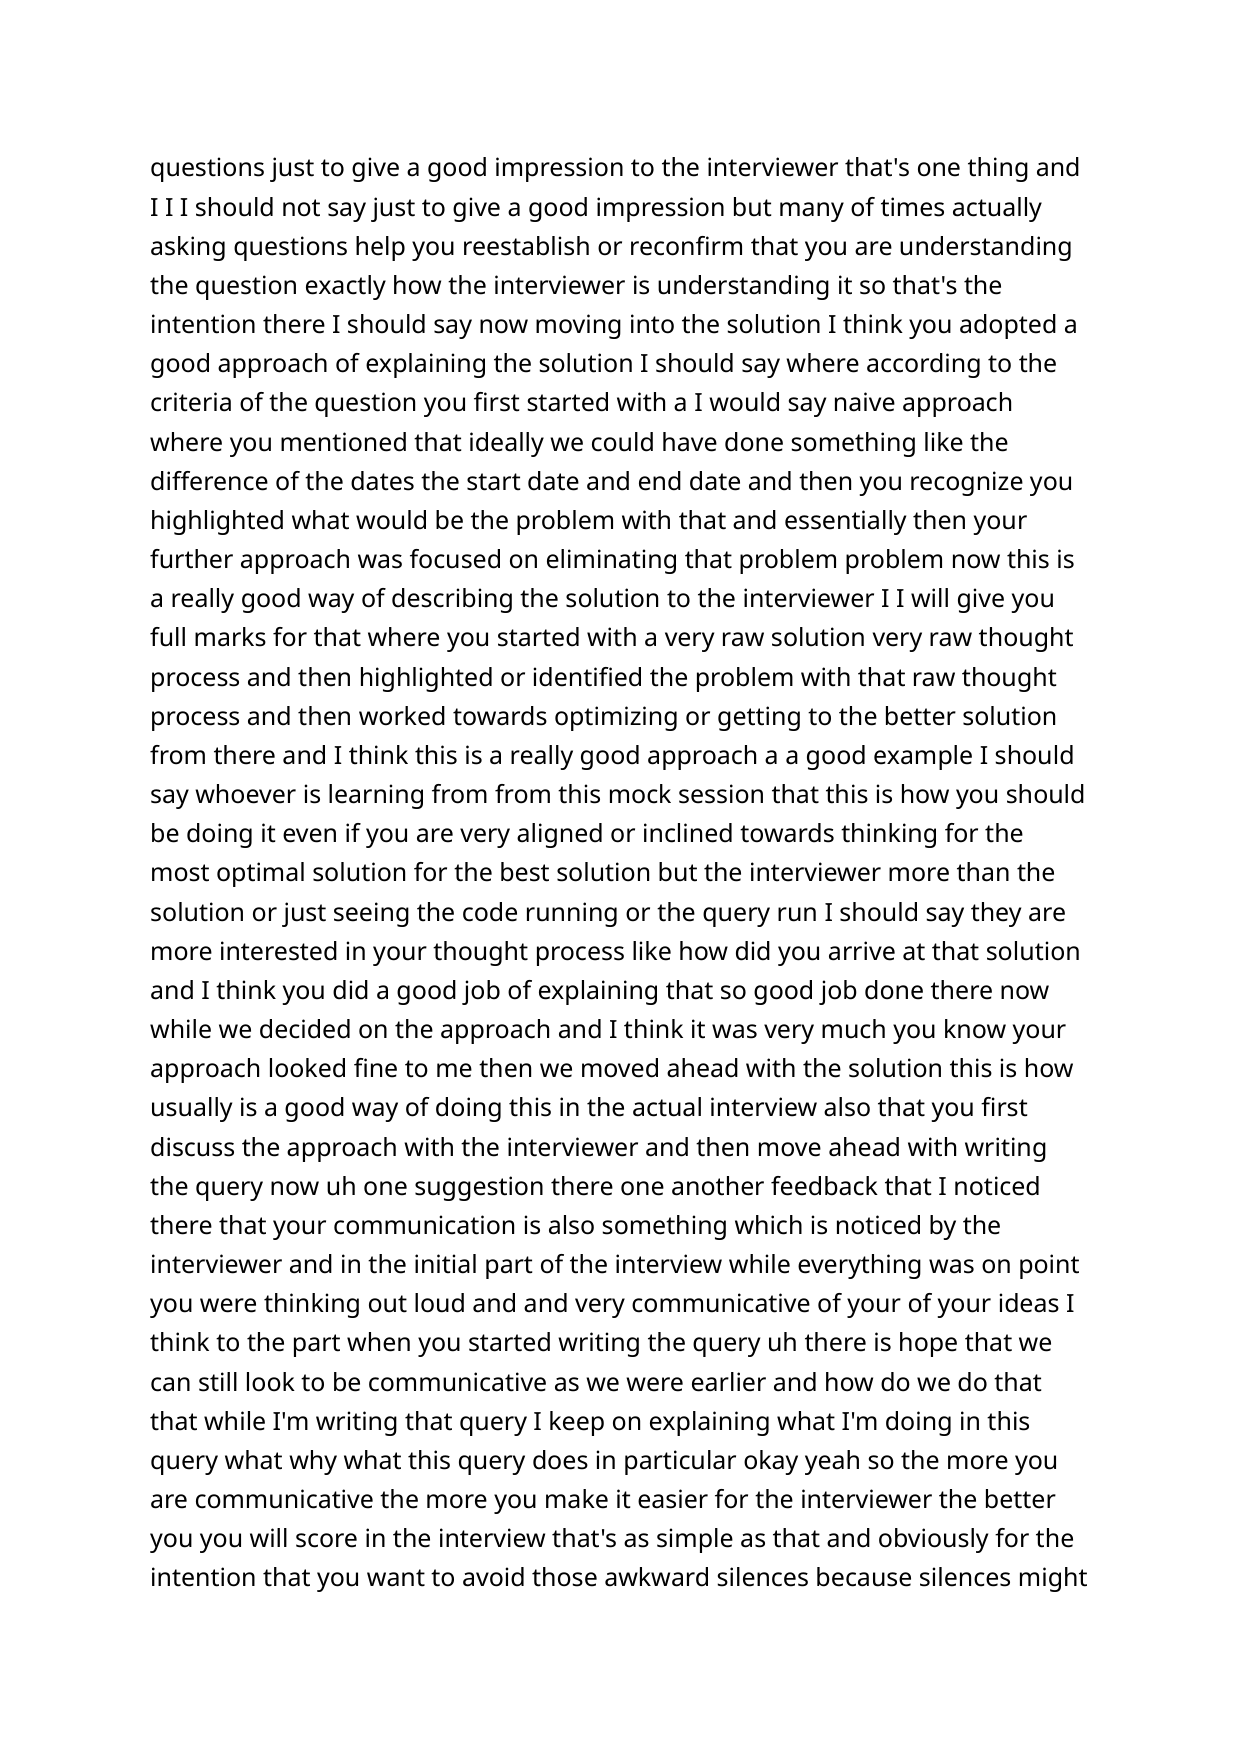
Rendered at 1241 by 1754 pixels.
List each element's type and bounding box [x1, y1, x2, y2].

text [150, 150, 1090, 1594]
